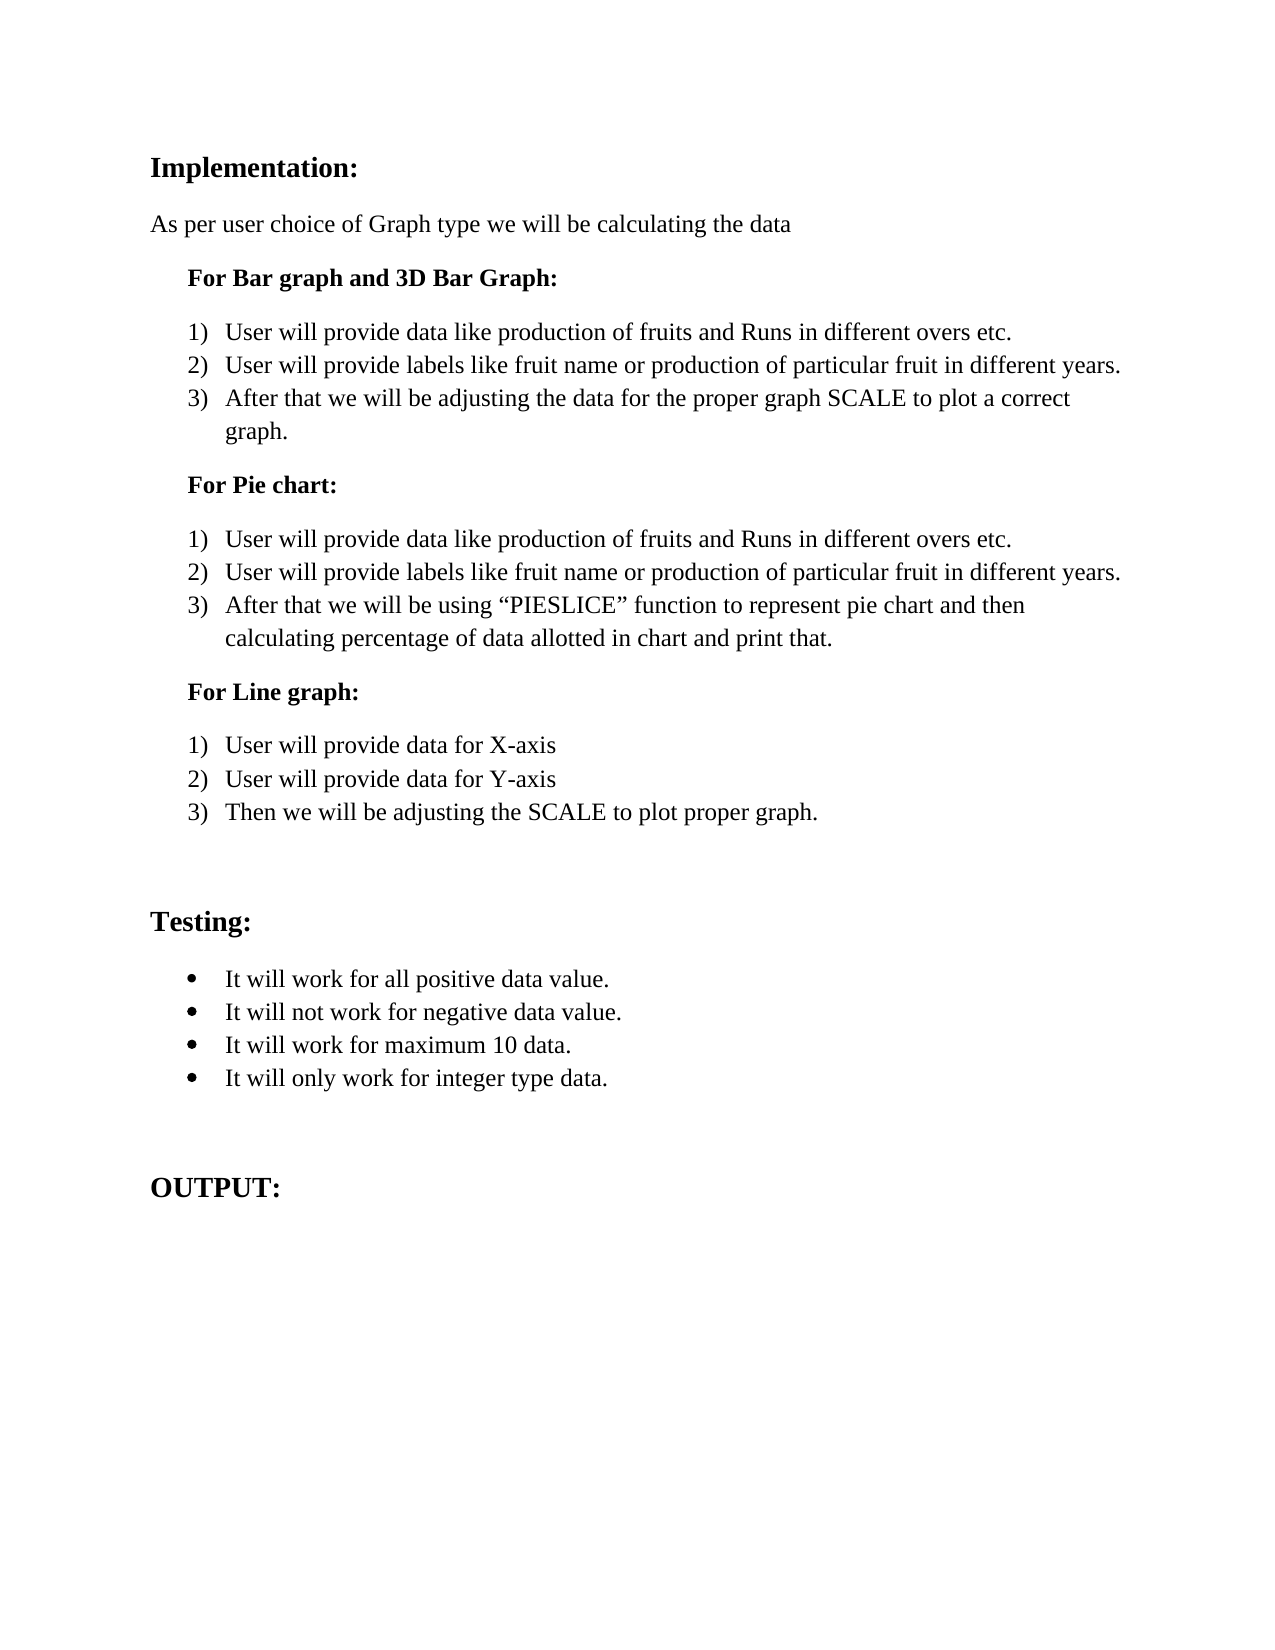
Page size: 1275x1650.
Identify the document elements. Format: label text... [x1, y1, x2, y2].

text As per user choice of Graph type we will be calculating the data [150, 209, 1125, 238]
text Implementation: [150, 150, 1125, 183]
text For Bar graph and 3D Bar Graph: [150, 263, 1125, 292]
list After that we will be using “PIESLICE” function to represent pie chart and then calculating percentage of data allotted in chart and print that. [187, 590, 1125, 652]
list It will not work for negative data value. [187, 997, 1125, 1026]
list User will provide labels like fruit name or production of particular fruit in different years. [187, 350, 1125, 379]
text For Line graph: [150, 677, 1125, 706]
list User will provide data like production of fruits and Runs in different overs etc. [187, 524, 1125, 553]
text Testing: [150, 904, 1125, 938]
text For Pie chart: [150, 470, 1125, 499]
list It will work for maximum 10 data. [187, 1030, 1125, 1058]
list User will provide data for Y-axis [187, 764, 1125, 792]
list It will work for all positive data value. [187, 964, 1125, 992]
list User will provide data for X-axis [187, 731, 1125, 759]
list Then we will be adjusting the SCALE to plot proper graph. [187, 797, 1125, 825]
list After that we will be adjusting the data for the proper graph SCALE to plot a correct graph. [187, 383, 1125, 445]
list It will only work for integer type data. [187, 1063, 1125, 1092]
list User will provide data like production of fruits and Runs in different overs etc. [187, 317, 1125, 346]
text OUTPUT: [150, 1171, 1125, 1204]
list User will provide labels like fruit name or production of particular fruit in different years. [187, 557, 1125, 586]
